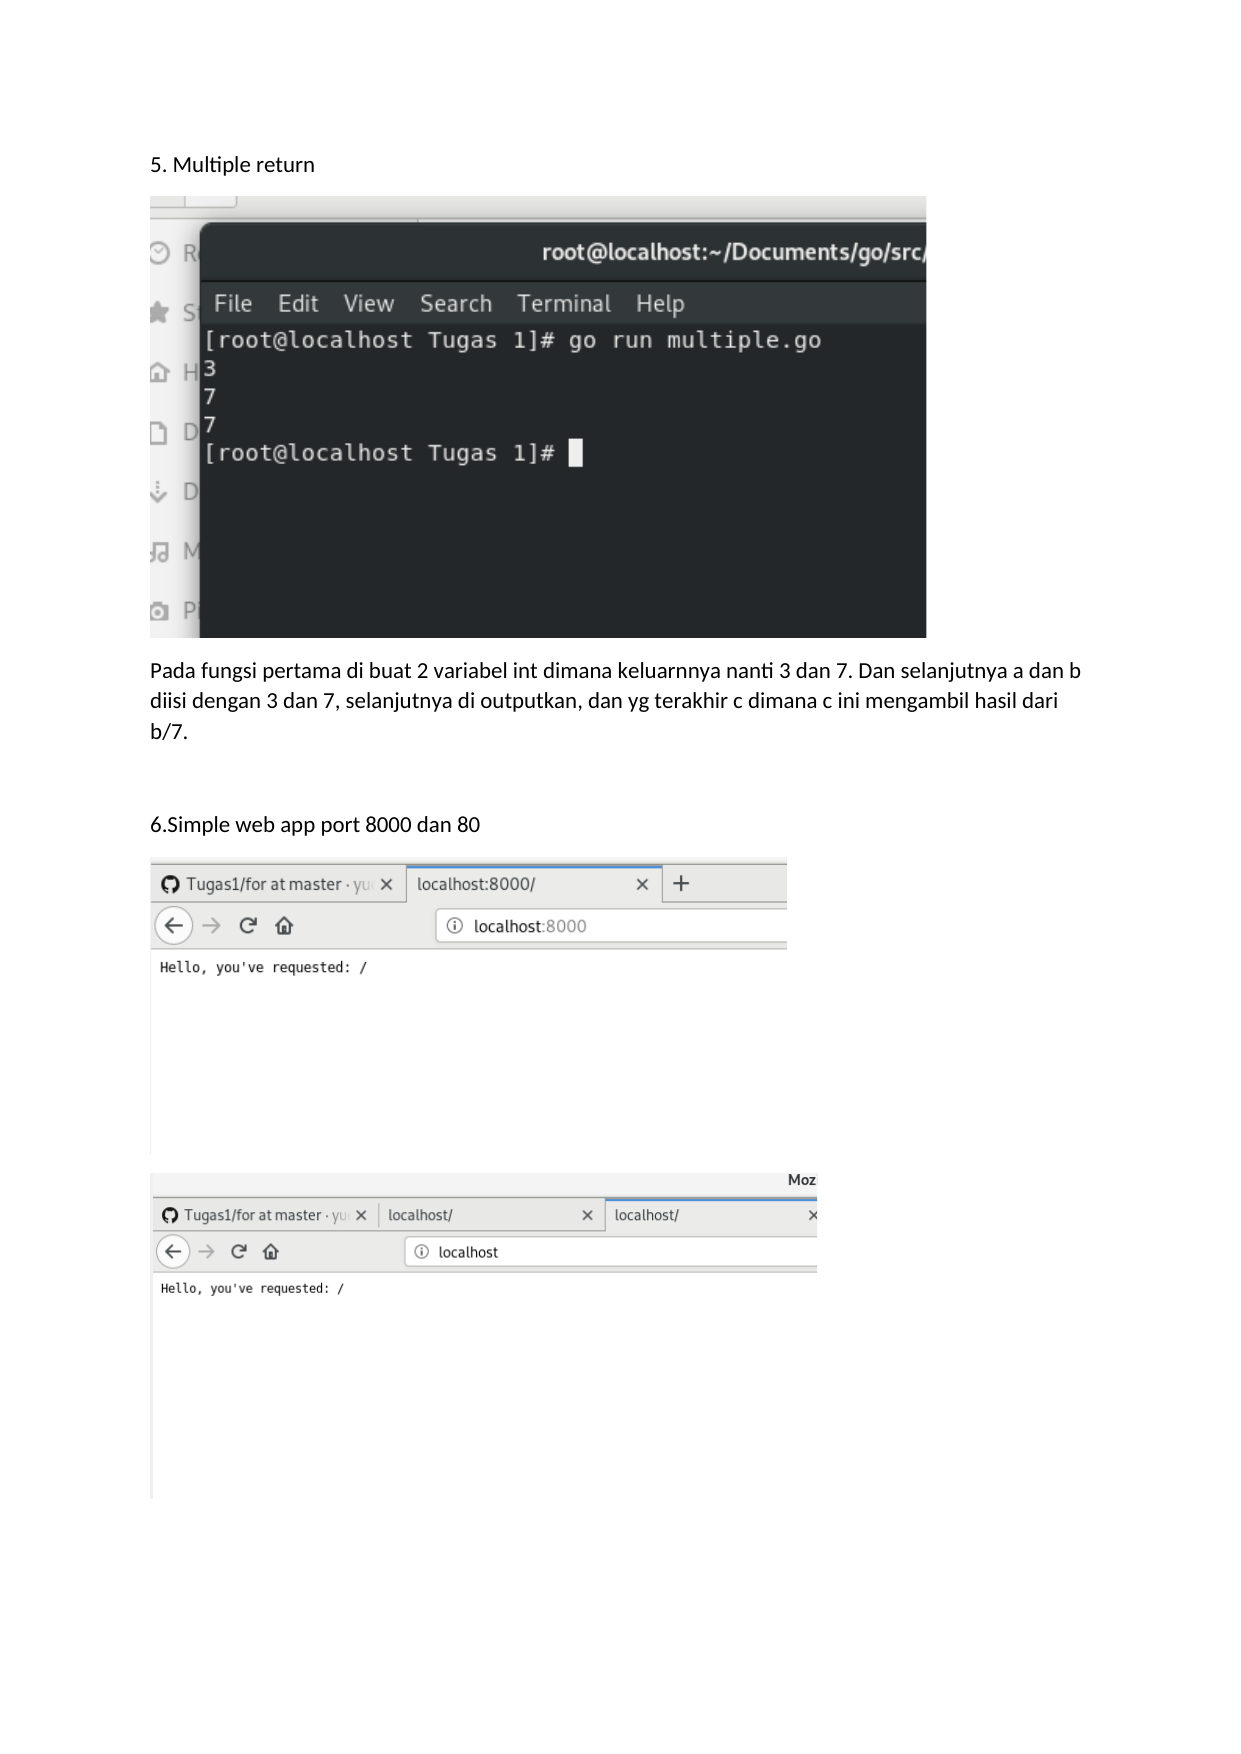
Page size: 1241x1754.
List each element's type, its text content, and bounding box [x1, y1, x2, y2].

text 6.Simple web app port 8000 dan 80 [150, 811, 1090, 838]
text Pada fungsi pertama di buat 2 variabel int dimana keluarnnya nanti 3 dan 7. Dan selanjutnya a dan b diisi dengan 3 dan 7, selanjutnya di outputkan, dan yg terakhir c dimana c ini mengambil hasil dari b/7. [150, 656, 1090, 745]
text 5. Multiple return [150, 150, 1090, 178]
picture [150, 1173, 818, 1499]
picture [150, 196, 927, 638]
picture [150, 857, 787, 1155]
